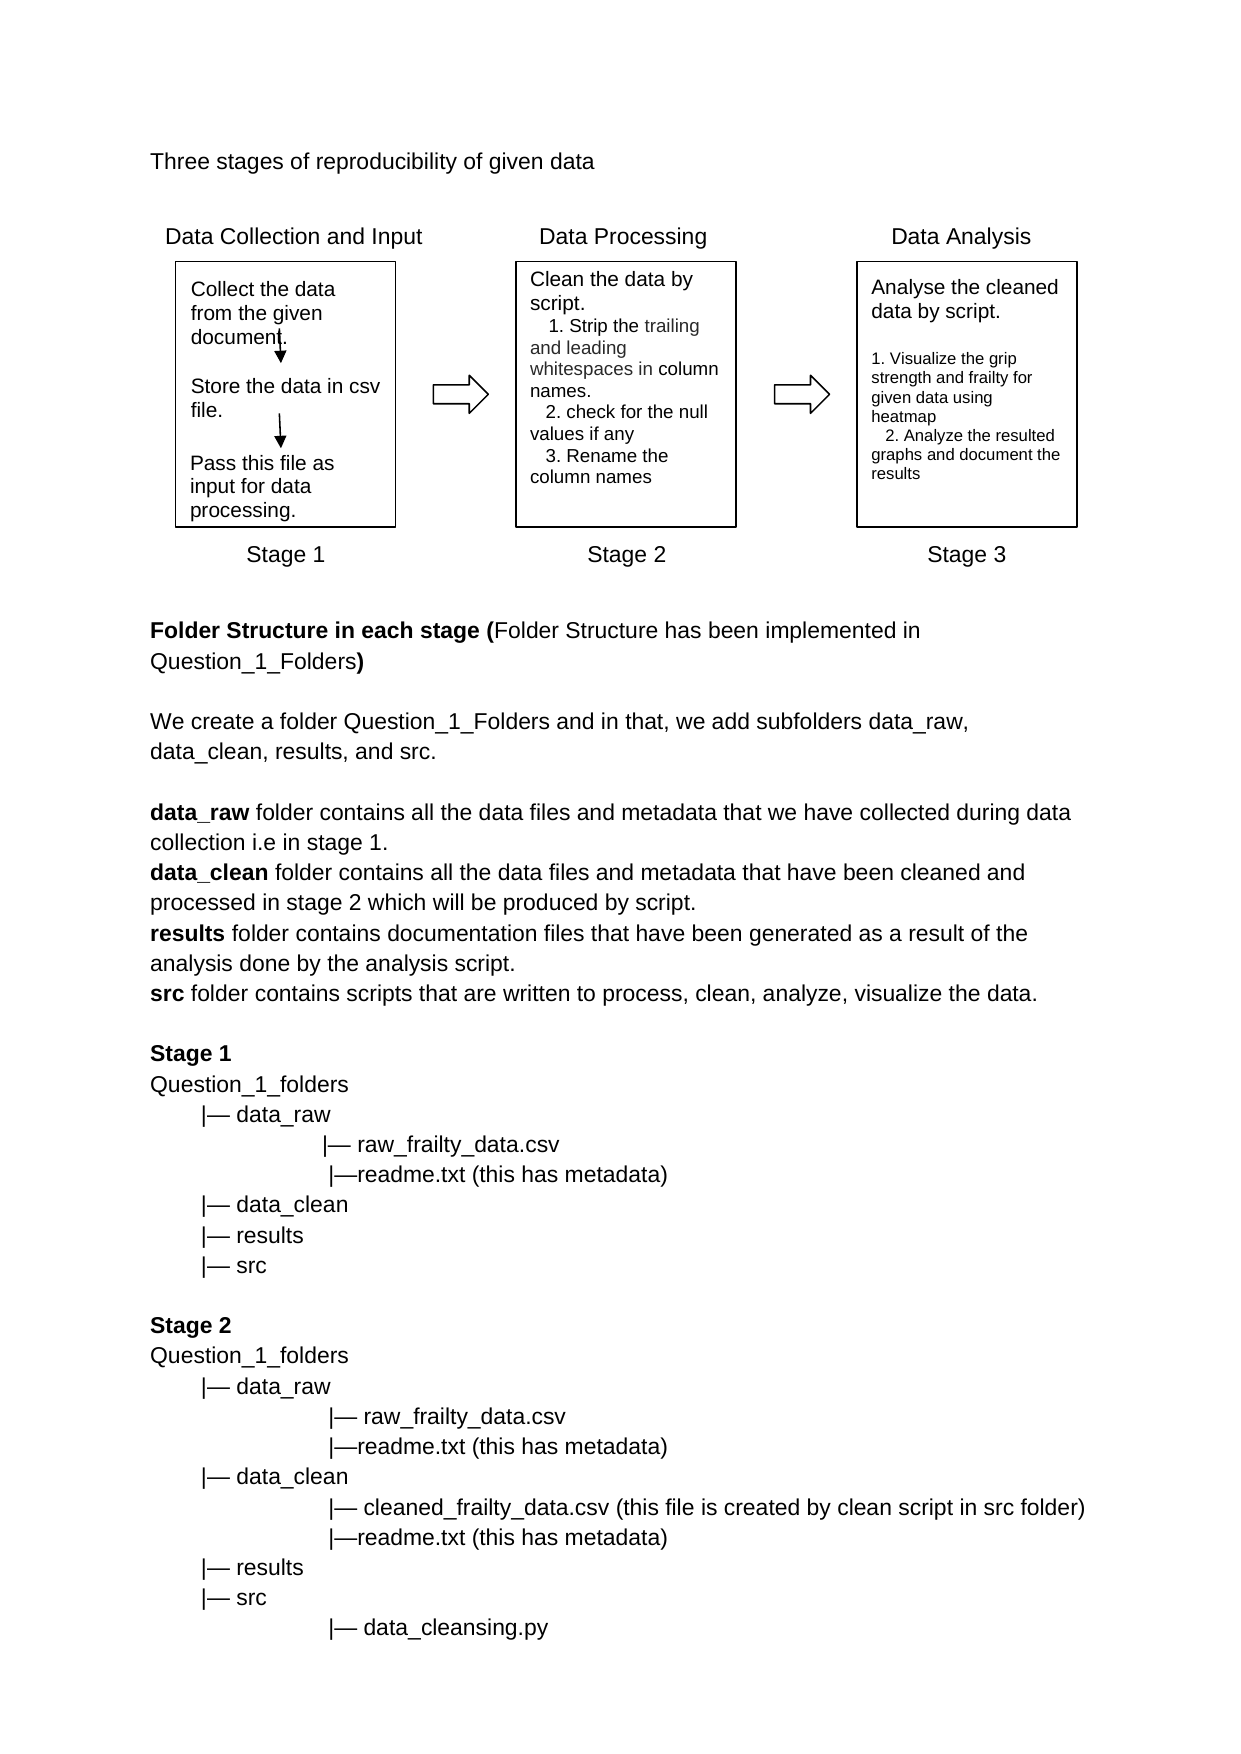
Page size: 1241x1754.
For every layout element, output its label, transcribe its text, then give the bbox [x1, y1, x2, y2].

text |— cleaned_frailty_data.csv (this file is created by clean script in src folder) [150, 1493, 1183, 1520]
text |— data_clean [150, 1463, 1090, 1489]
text |— data_cleansing.py [150, 1614, 1090, 1641]
text Stage 1 [150, 1040, 1090, 1067]
text |— data_raw [150, 1373, 1090, 1399]
text |— results [150, 1222, 1090, 1248]
text Question_1_folders [150, 1071, 1090, 1097]
text Three stages of reproducibility of given data [150, 148, 1090, 174]
text |— src [150, 1584, 1090, 1610]
text |—readme.txt (this has metadata) [150, 1524, 1090, 1550]
text data_clean folder contains all the data files and metadata that have been cleaned and processed in stage 2 which will be produced by script. [150, 859, 1090, 916]
text Folder Structure in each stage (Folder Structure has been implemented in Question_1_Folders) [150, 617, 1090, 674]
text |— raw_frailty_data.csv [150, 1403, 1090, 1429]
text |—readme.txt (this has metadata) [150, 1161, 1090, 1187]
text |— results [150, 1554, 1090, 1580]
text We create a folder Question_1_Folders and in that, we add subfolders data_raw, data_clean, results, and src. [150, 708, 1090, 764]
text |— src [150, 1252, 1090, 1278]
text src folder contains scripts that are written to process, clean, analyze, visualize the data. [150, 980, 1090, 1006]
text |— raw_frailty_data.csv [150, 1131, 1090, 1157]
text |— data_clean [150, 1191, 1090, 1218]
text data_raw folder contains all the data files and metadata that we have collected during data collection i.e in stage 1. [150, 799, 1090, 855]
text Stage 2 [150, 1312, 1090, 1338]
text |— data_raw [150, 1101, 1090, 1127]
text Question_1_folders [150, 1342, 1090, 1369]
text |—readme.txt (this has metadata) [150, 1433, 1090, 1459]
text results folder contains documentation files that have been generated as a result of the analysis done by the analysis script. [150, 919, 1090, 976]
